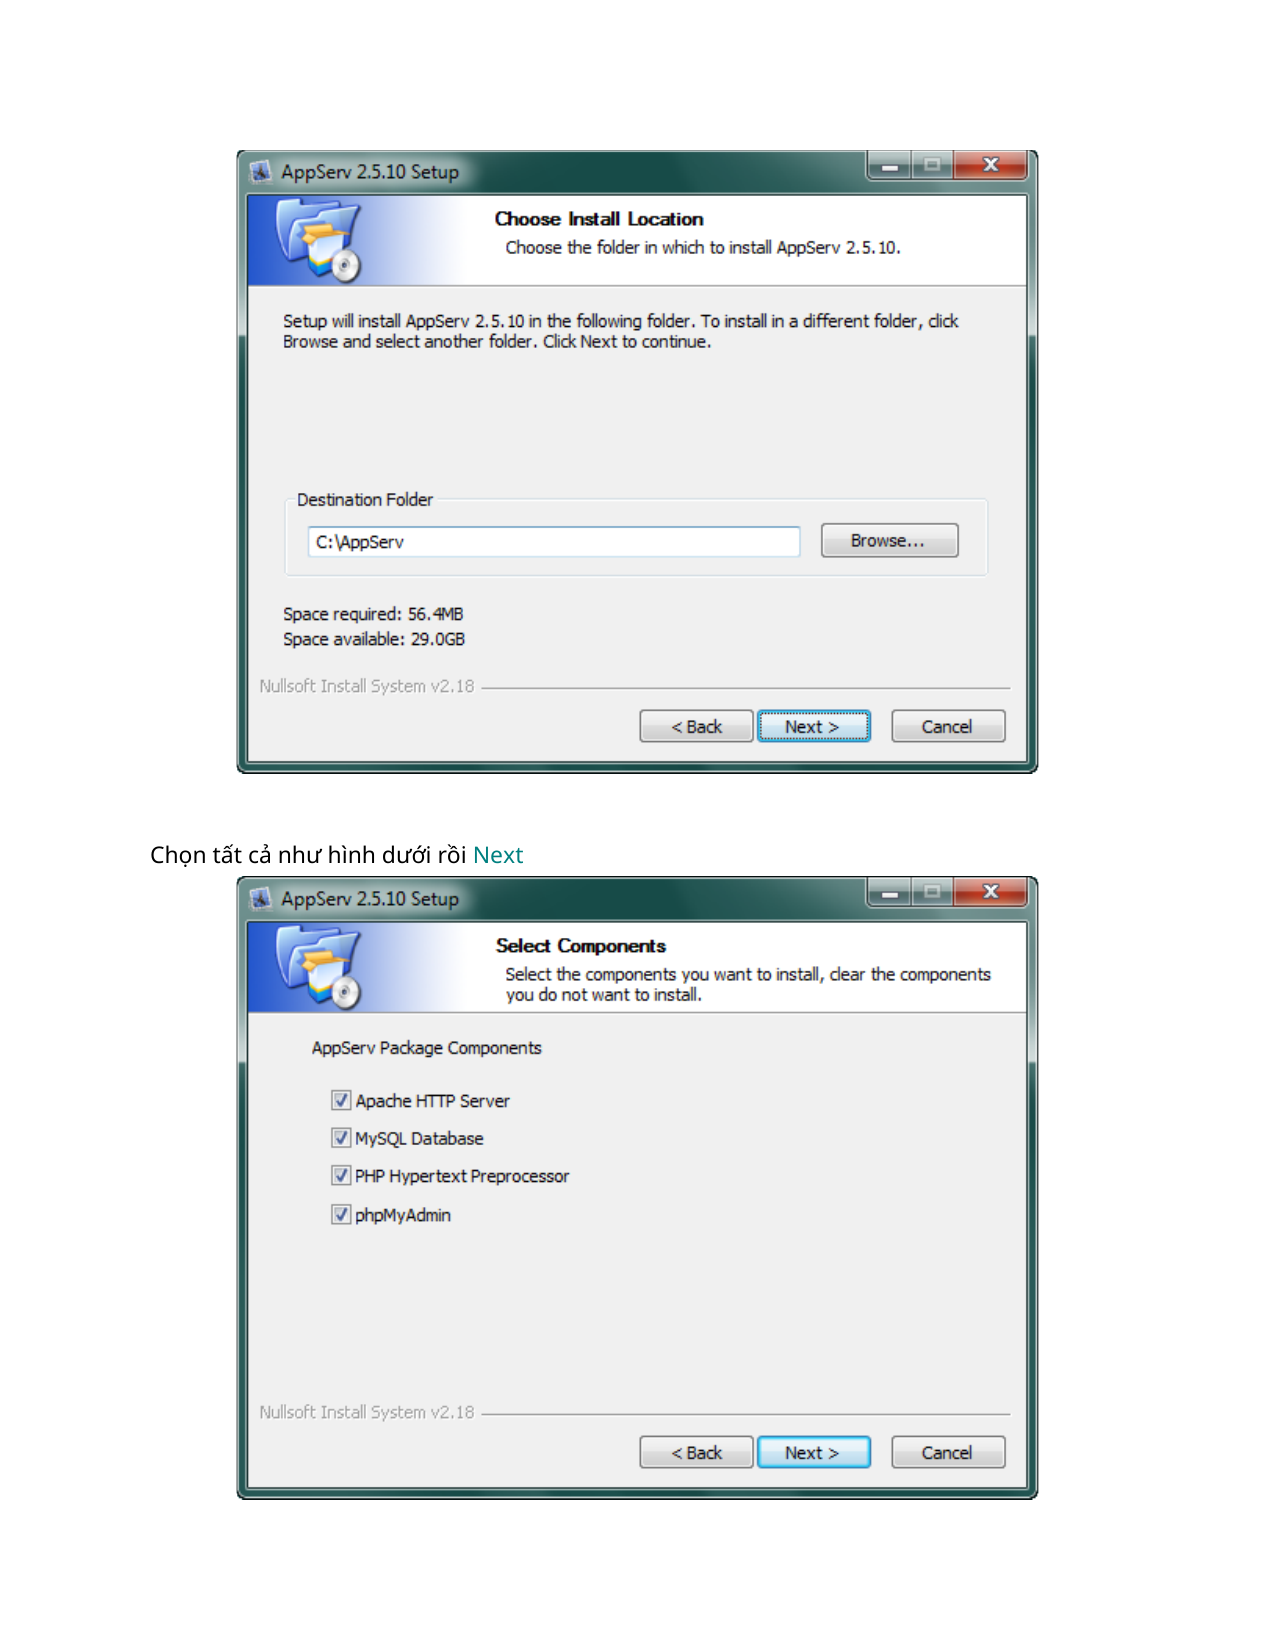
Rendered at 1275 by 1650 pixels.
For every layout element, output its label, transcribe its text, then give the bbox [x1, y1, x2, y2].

text Chọn tất cả như hình dưới rồi Next [150, 839, 1125, 870]
picture [236, 150, 1039, 774]
picture [236, 876, 1039, 1500]
